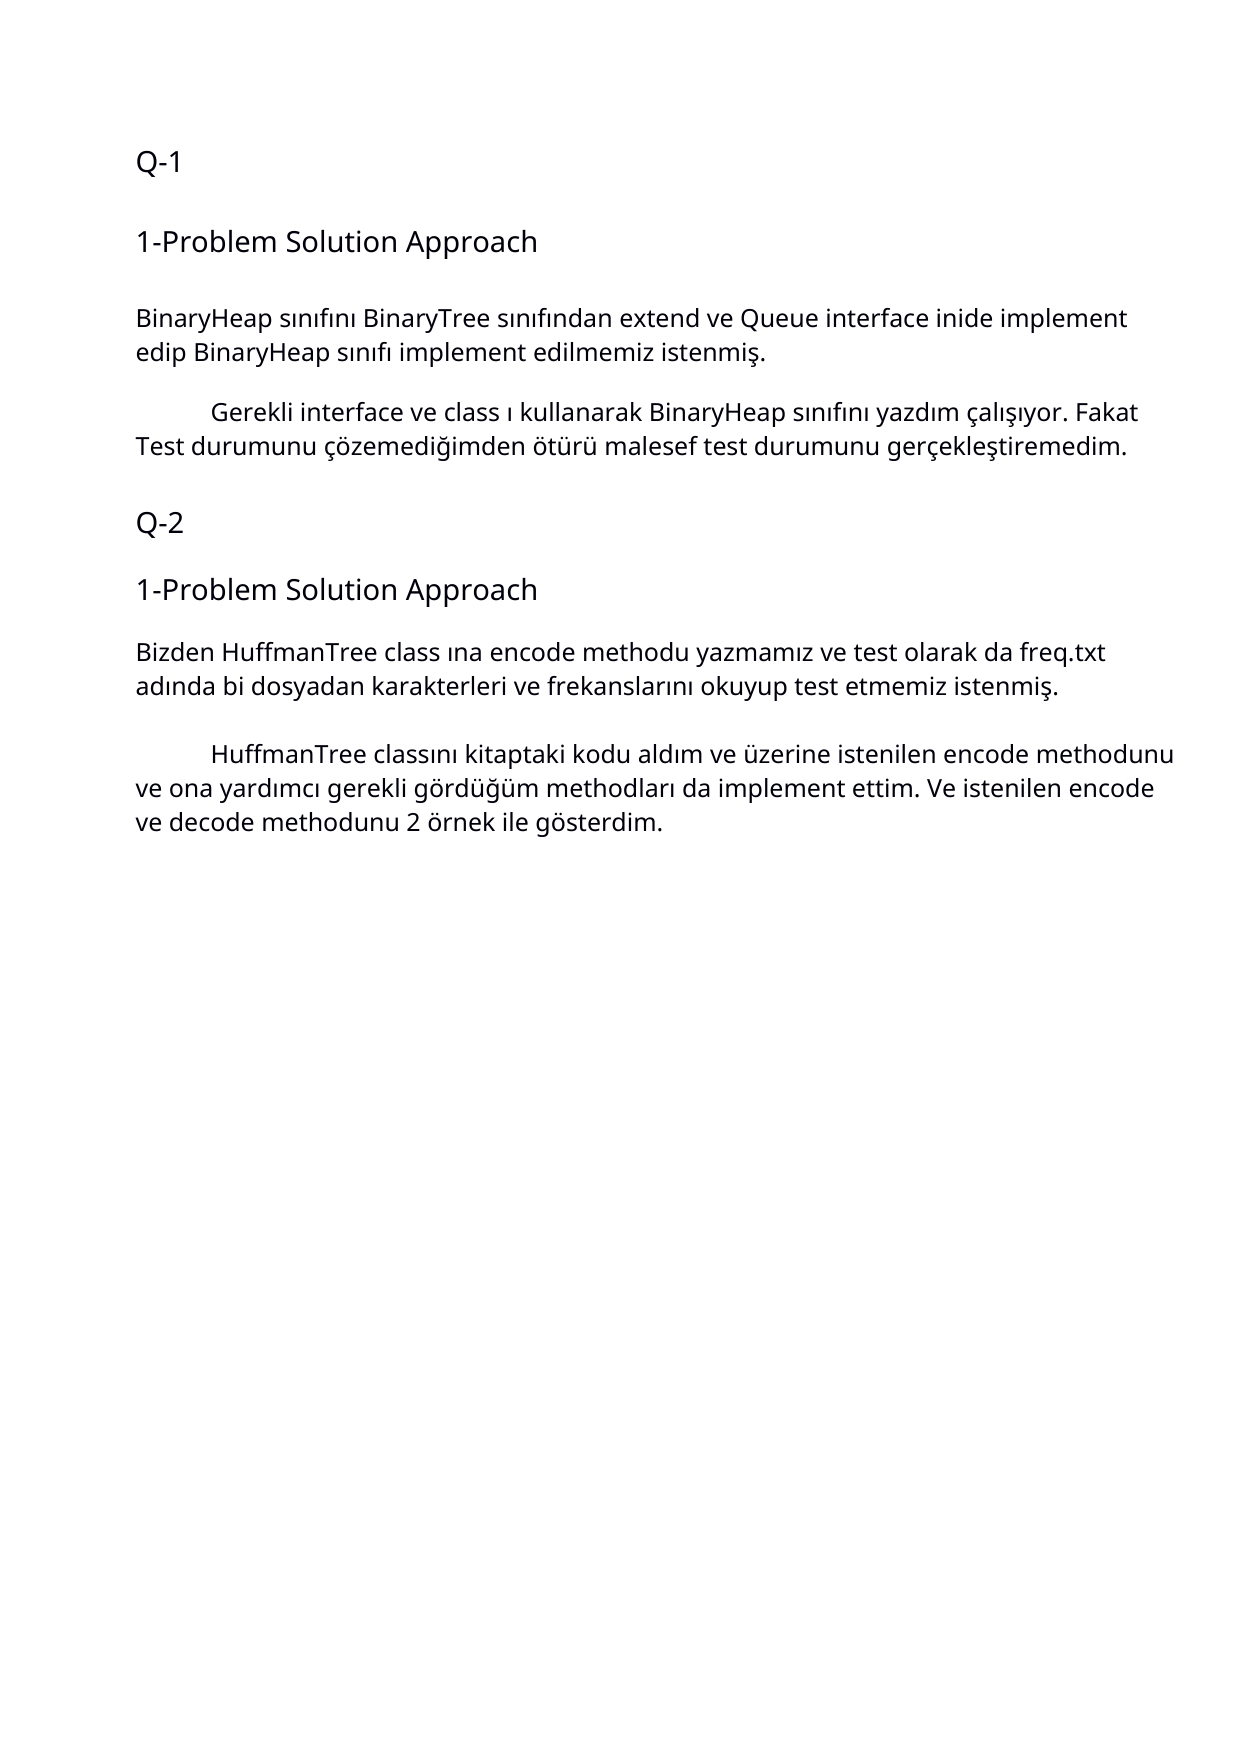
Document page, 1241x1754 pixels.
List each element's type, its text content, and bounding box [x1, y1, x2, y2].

text Q-1 [135, 142, 1176, 181]
text Bizden HuffmanTree class ına encode methodu yazmamız ve test olarak da freq.txt adında bi dosyadan karakterleri ve frekanslarını okuyup test etmemiz istenmiş. [135, 635, 1176, 703]
text 1-Problem Solution Approach [135, 221, 1176, 261]
text Gerekli interface ve class ı kullanarak BinaryHeap sınıfını yazdım çalışıyor. Fakat Test durumunu çözemediğimden ötürü malesef test durumunu gerçekleştiremedim. [135, 395, 1176, 463]
text Q-2 [135, 503, 1176, 542]
text HuffmanTree classını kitaptaki kodu aldım ve üzerine istenilen encode methodunu ve ona yardımcı gerekli gördüğüm methodları da implement ettim. Ve istenilen encode ve decode methodunu 2 örnek ile gösterdim. [135, 737, 1176, 839]
text BinaryHeap sınıfını BinaryTree sınıfından extend ve Queue interface inide implement edip BinaryHeap sınıfı implement edilmemiz istenmiş. [135, 300, 1176, 368]
text 1-Problem Solution Approach [135, 569, 1176, 608]
